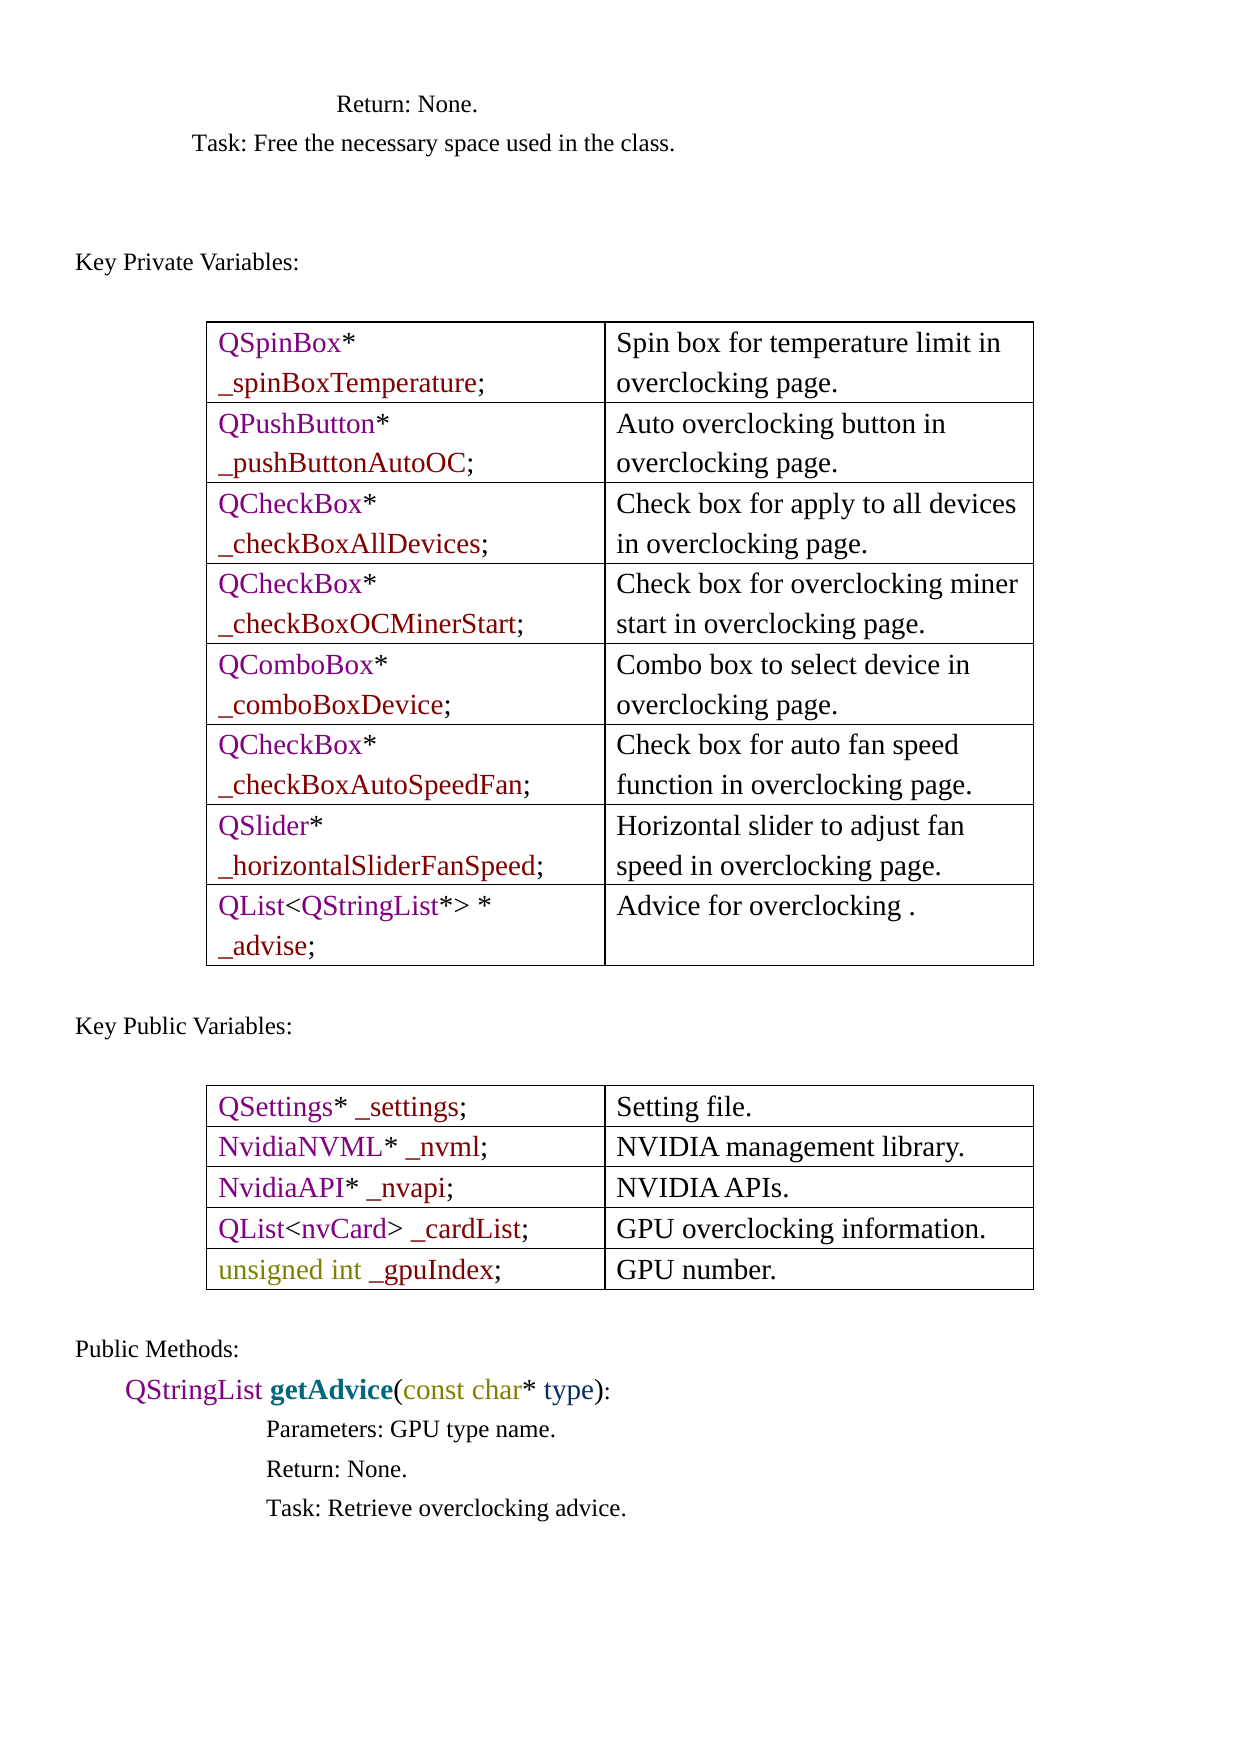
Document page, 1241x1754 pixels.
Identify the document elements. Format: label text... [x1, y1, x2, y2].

table_header QSettings* _settings; [207, 1086, 604, 1126]
table_cell NvidiaNVML* _nvml; [207, 1127, 604, 1166]
table_cell Horizontal slider to adjust fan speed in overclocking page. [606, 805, 1033, 884]
table_header Spin box for temperature limit in overclocking page. [606, 323, 1033, 402]
text Return: None. [192, 83, 1165, 123]
table_cell QSlider* _horizontalSliderFanSpeed; [207, 805, 604, 884]
table_cell Check box for apply to all devices in overclocking page. [606, 483, 1033, 563]
table_cell Auto overclocking button in overclocking page. [606, 403, 1033, 482]
text Task: Free the necessary space used in the class. [192, 123, 1165, 163]
text Key Private Variables: [75, 242, 1165, 282]
table_cell NVIDIA management library. [606, 1127, 1033, 1166]
text Task: Retrieve overclocking advice. [75, 1488, 1165, 1528]
table_cell QCheckBox* _checkBoxAutoSpeedFan; [207, 725, 604, 804]
table_cell QCheckBox* _checkBoxAllDevices; [207, 483, 604, 563]
text Return: None. [75, 1448, 1165, 1488]
text Key Public Variables: [75, 1005, 1165, 1045]
table_cell Combo box to select device in overclocking page. [606, 644, 1033, 723]
table_cell QList<QStringList*> * _advise; [207, 885, 604, 965]
table_cell QCheckBox* _checkBoxOCMinerStart; [207, 564, 604, 643]
text QStringList getAdvice(const char* type): [75, 1369, 1165, 1408]
table_header Setting file. [606, 1086, 1033, 1126]
table_cell NvidiaAPI* _nvapi; [207, 1167, 604, 1207]
table_cell NVIDIA APIs. [606, 1167, 1033, 1207]
table_cell GPU overclocking information. [606, 1208, 1033, 1248]
text Public Methods: [75, 1329, 1165, 1369]
table_cell QComboBox* _comboBoxDevice; [207, 644, 604, 723]
table_cell GPU number. [606, 1249, 1033, 1288]
table_cell QPushButton* _pushButtonAutoOC; [207, 403, 604, 482]
table_cell Check box for auto fan speed function in overclocking page. [606, 725, 1033, 804]
table_cell Advice for overclocking . [606, 885, 1033, 965]
table_header QSpinBox* _spinBoxTemperature; [207, 323, 604, 402]
table_cell Check box for overclocking miner start in overclocking page. [606, 564, 1033, 643]
table_cell QList<nvCard> _cardList; [207, 1208, 604, 1248]
table_cell unsigned int _gpuIndex; [207, 1249, 604, 1288]
text Parameters: GPU type name. [75, 1408, 1165, 1448]
